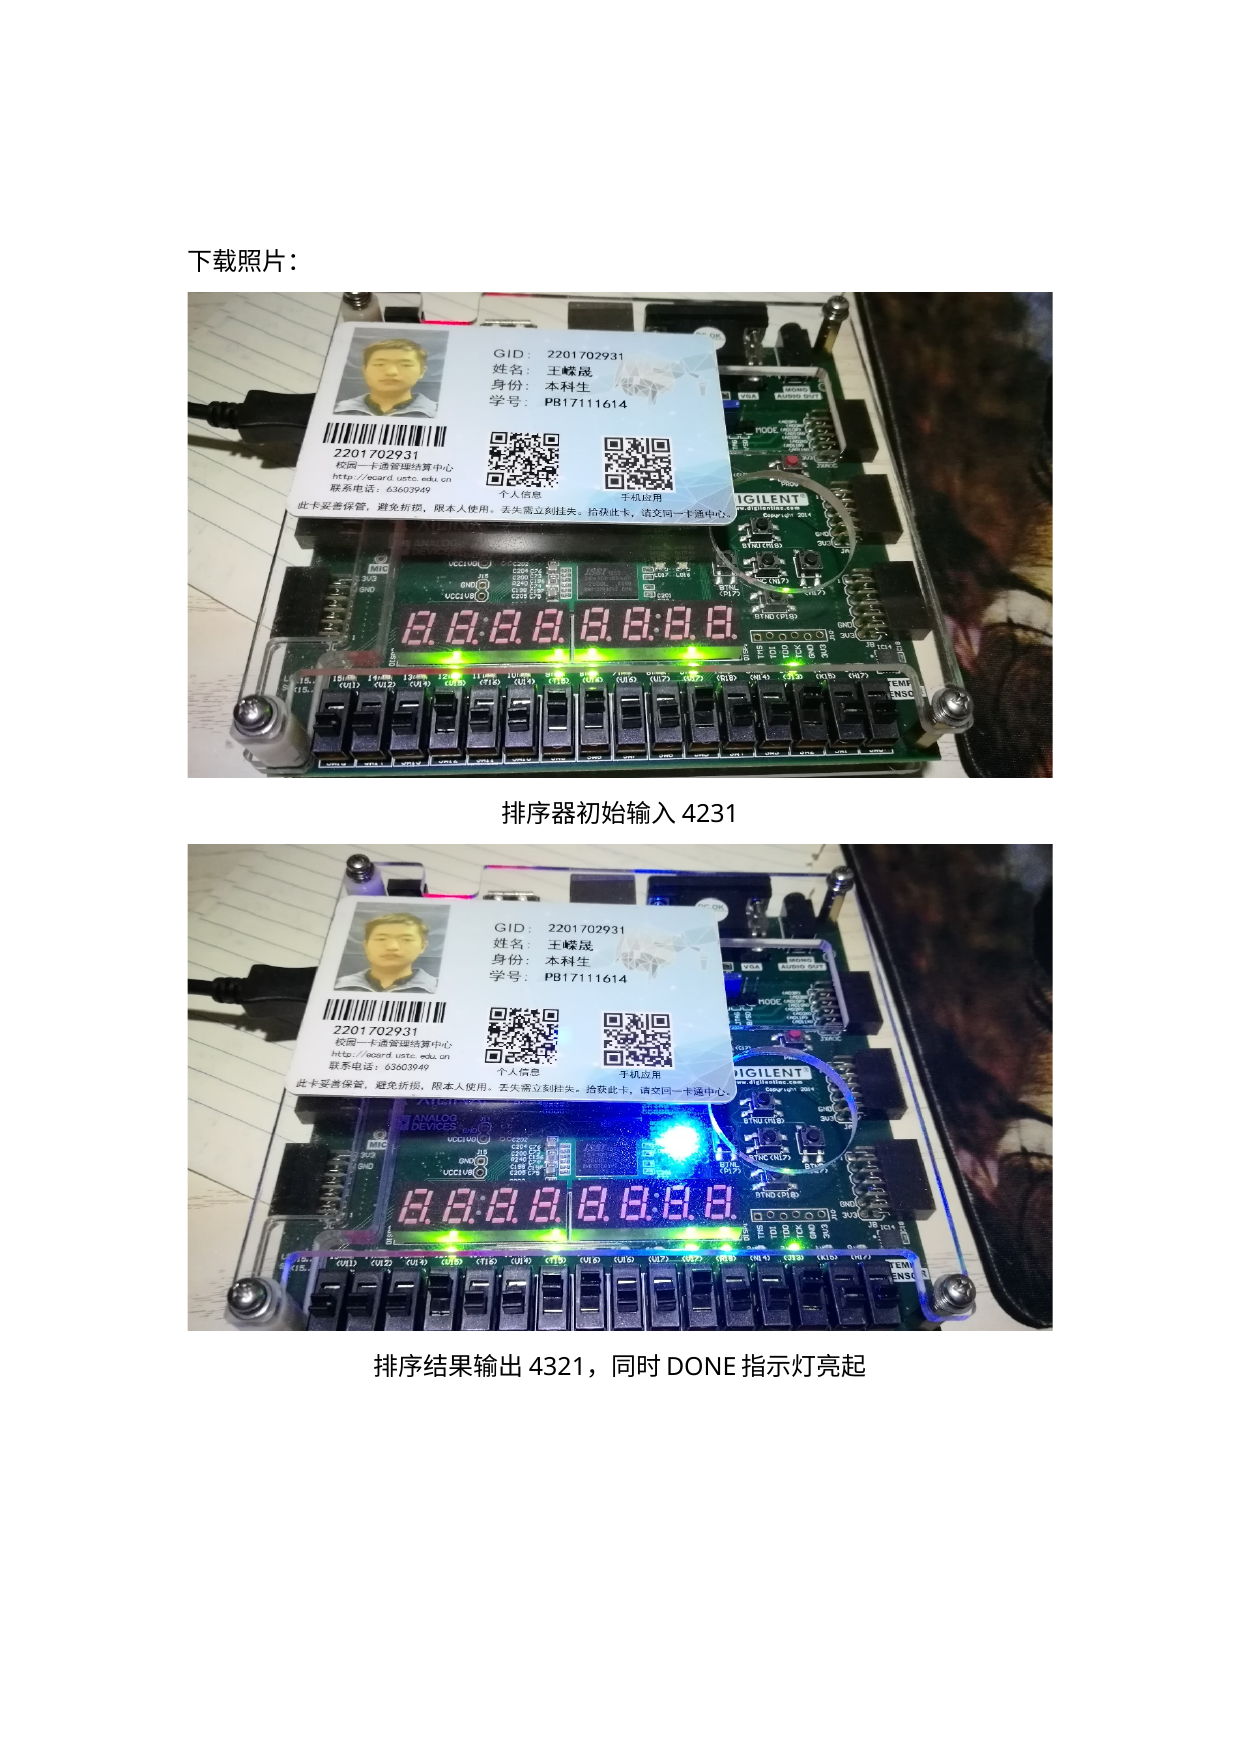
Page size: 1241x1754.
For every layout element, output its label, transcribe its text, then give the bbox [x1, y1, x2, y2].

picture [187, 844, 1053, 1331]
text 排序器初始输入4231 [187, 779, 1053, 844]
text 排序结果输出4321，同时DONE指示灯亮起 [187, 1332, 1053, 1397]
picture [187, 292, 1053, 778]
text 下载照片： [187, 227, 1053, 292]
